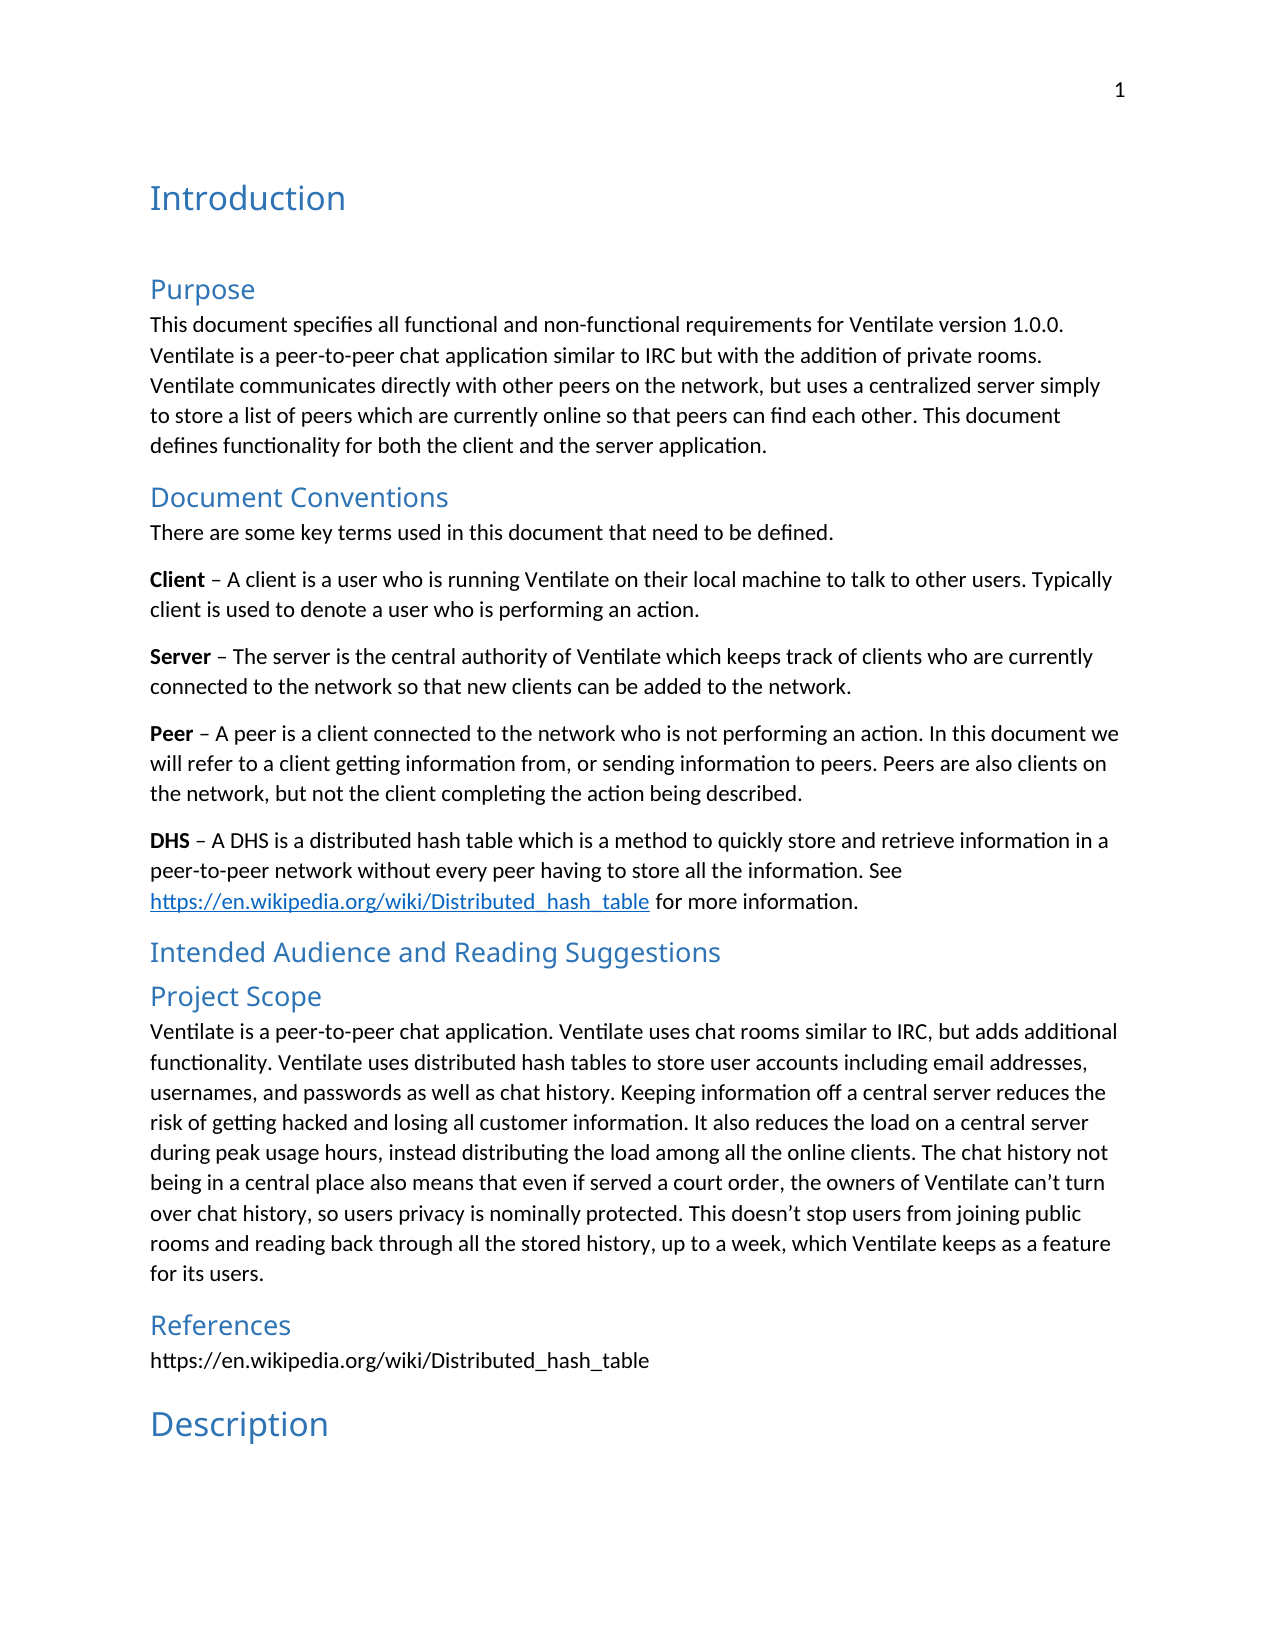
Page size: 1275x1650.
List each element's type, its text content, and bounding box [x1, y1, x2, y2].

subtitle Purpose [150, 271, 1125, 308]
text Server – The server is the central authority of Ventilate which keeps track of clients who are currently connected to the network so that new clients can be added to the network. [150, 642, 1125, 700]
text Ventilate is a peer-to-peer chat application. Ventilate uses chat rooms similar to IRC, but adds additional functionality. Ventilate uses distributed hash tables to store user accounts including email addresses, usernames, and passwords as well as chat history. Keeping information off a central server reduces the risk of getting hacked and losing all customer information. It also reduces the load on a central server during peak usage hours, instead distributing the load among all the online clients. The chat history not being in a central place also means that even if served a court order, the owners of Ventilate can’t turn over chat history, so users privacy is nominally protected. This doesn’t stop users from joining public rooms and reading back through all the stored history, up to a week, which Ventilate keeps as a feature for its users. [150, 1017, 1125, 1287]
text Peer – A peer is a client connected to the network who is not performing an action. In this document we will refer to a client getting information from, or sending information to peers. Peers are also clients on the network, but not the client completing the action being described. [150, 719, 1125, 808]
subtitle Introduction [150, 175, 1125, 220]
text DHS – A DHS is a distributed hash table which is a method to quickly store and retrieve information in a peer-to-peer network without every peer having to store all the information. See https://en.wikipedia.org/wiki/Distributed_hash_table for more information. [150, 826, 1125, 915]
subtitle Project Scope [150, 978, 1125, 1014]
text https://en.wikipedia.org/wiki/Distributed_hash_table [150, 1346, 1125, 1374]
text There are some key terms used in this document that need to be defined. [150, 518, 1125, 546]
subtitle Document Conventions [150, 478, 1125, 515]
subtitle Intended Audience and Reading Suggestions [150, 934, 1125, 971]
subtitle References [150, 1306, 1125, 1343]
text Client – A client is a user who is running Ventilate on their local machine to talk to other users. Typically client is used to denote a user who is performing an action. [150, 565, 1125, 623]
text This document specifies all functional and non-functional requirements for Ventilate version 1.0.0. Ventilate is a peer-to-peer chat application similar to IRC but with the addition of private rooms. Ventilate communicates directly with other peers on the network, but uses a centralized server simply to store a list of peers which are currently online so that peers can find each other. This document defines functionality for both the client and the server application. [150, 311, 1125, 459]
subtitle Description [150, 1401, 1125, 1446]
